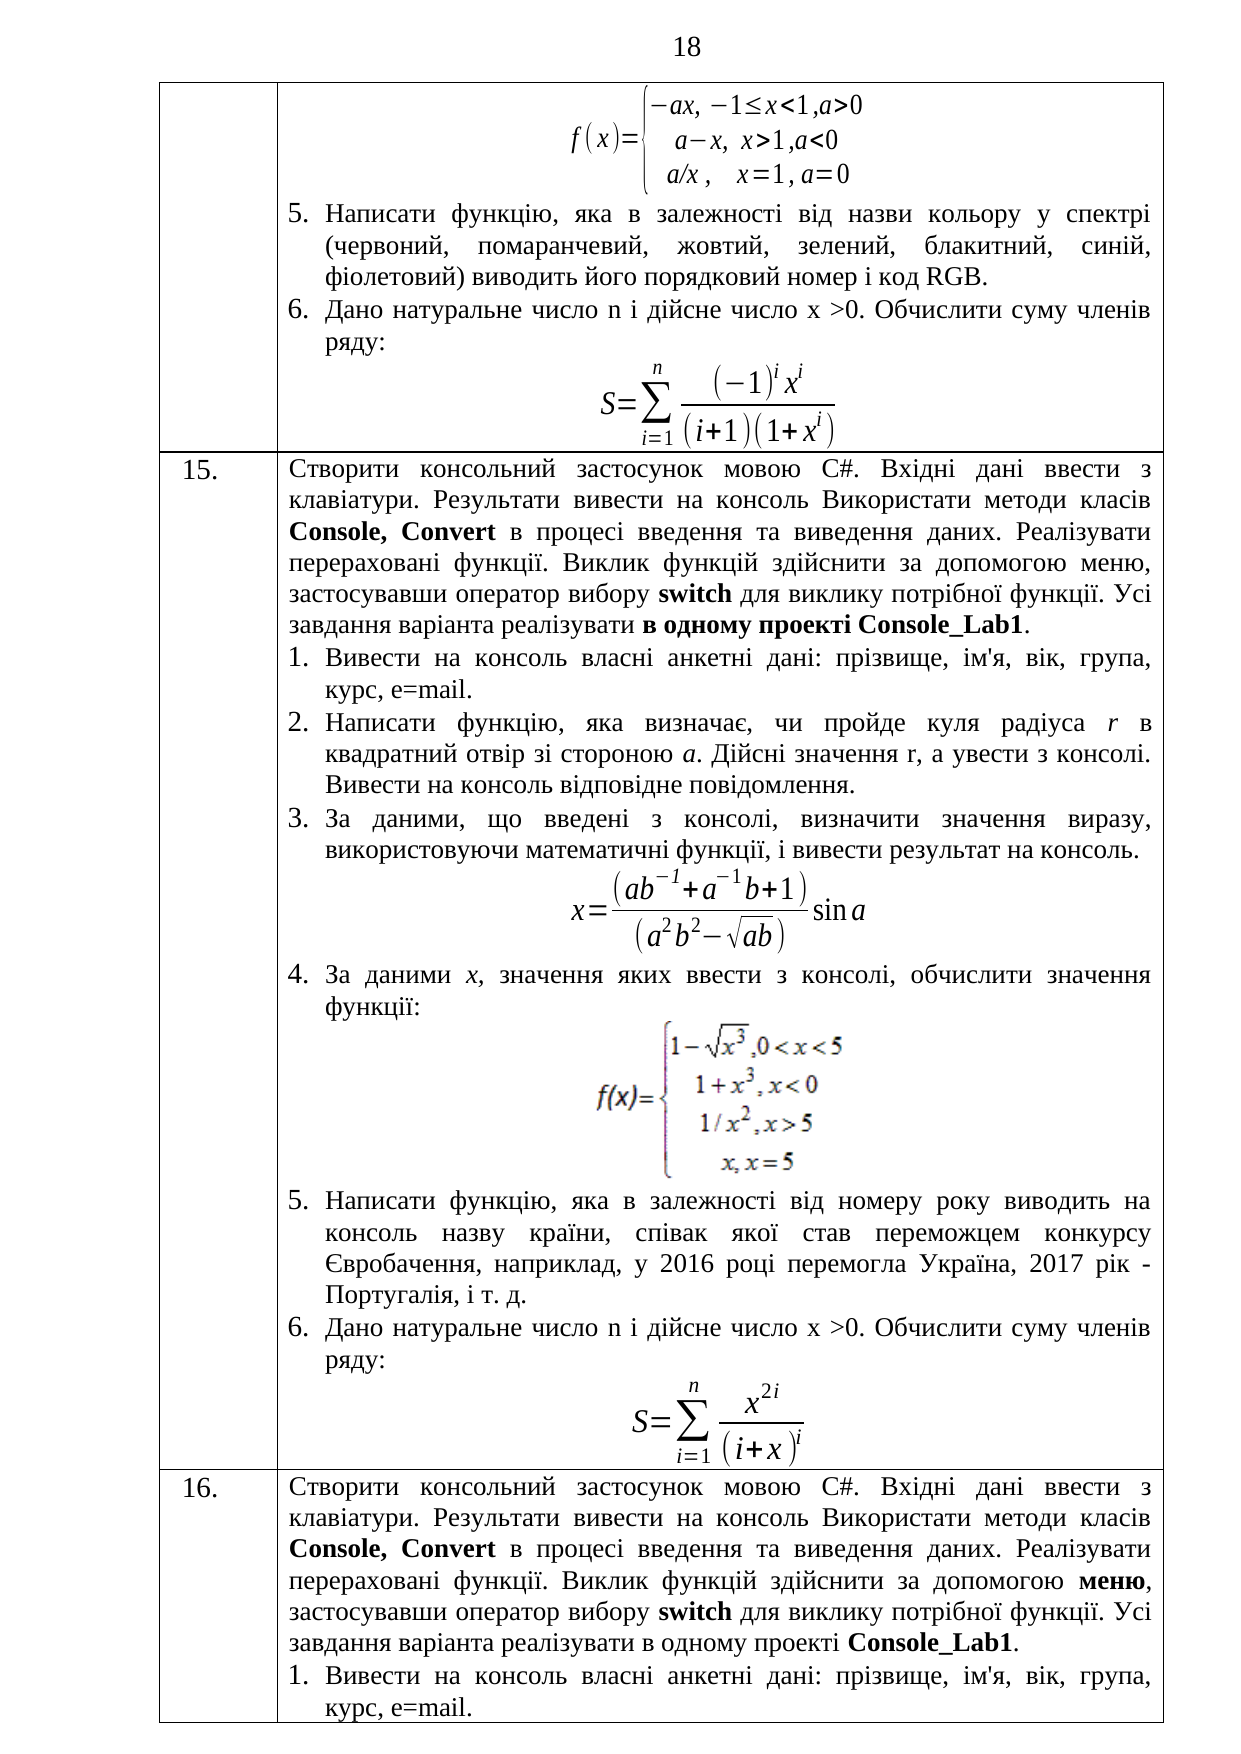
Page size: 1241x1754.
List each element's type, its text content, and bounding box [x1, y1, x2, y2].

picture [591, 1021, 848, 1183]
table_cell [160, 83, 277, 451]
table_cell Створити консольний застосунок мовою C#. Вхідні дані ввести з клавіатури. Результати вивести на консоль Використати методи класів Console, Convert в процесі введення та виведення даних. Реалізувати перераховані функції. Виклик функцій здійснити за допомогою меню, застосувавши оператор вибору switch для виклику потрібної функції. Усі завдання варіанта реалізувати в одному проекті Console_Lab1. Вивести на консоль власні анкетні дані: прізвище, ім'я, вік, група, курс, e=mail. Написати функцію, яка визначає, чи пройде куля радіуса r в квадратний отвір зі стороною a. Дійсні значення r, a увести з консолі. Вивести на консоль відповідне повідомлення. За даними, що введені з консолі, визначити значення виразу, використовуючи математичні функції, і вивести результат на консоль. За даними x, значення яких ввести з консолі, обчислити значення функції: Написати функцію, яка в залежності від номеру року виводить на консоль назву країни, співак якої став переможцем конкурсу Євробачення, наприклад, у 2016 році перемогла Україна, 2017 рік - Португалія, і т. д. Дано натуральне число n і дійсне число x >0. Обчислити суму членів ряду: [278, 453, 1163, 1469]
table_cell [278, 1470, 1163, 1722]
table_cell [160, 453, 277, 1469]
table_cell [278, 83, 1163, 451]
table_cell [160, 1470, 277, 1722]
